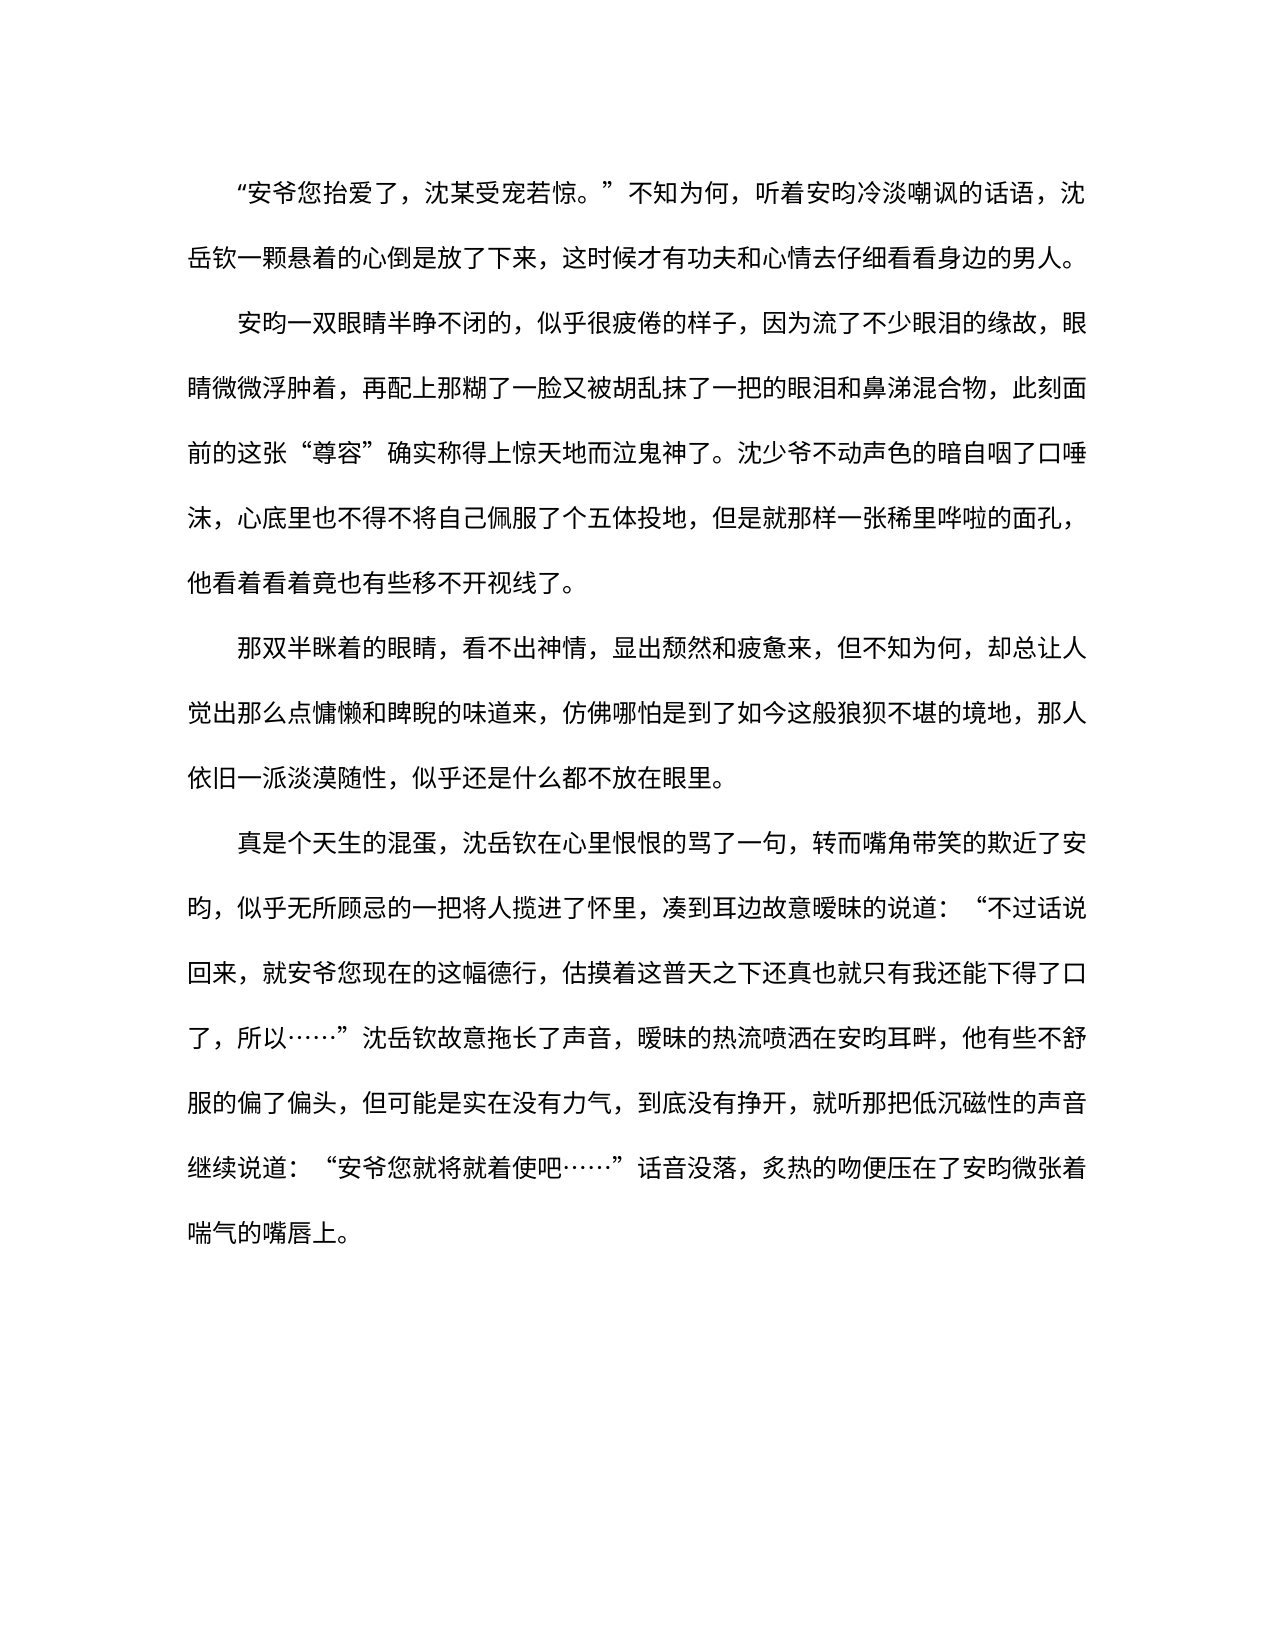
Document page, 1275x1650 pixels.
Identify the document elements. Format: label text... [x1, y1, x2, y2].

text “安爷您抬爱了，沈某受宠若惊。”不知为何，听着安昀冷淡嘲讽的话语，沈岳钦一颗悬着的心倒是放了下来，这时候才有功夫和心情去仔细看看身边的男人。 [187, 159, 1087, 289]
text 那双半眯着的眼睛，看不出神情，显出颓然和疲惫来，但不知为何，却总让人觉出那么点慵懒和睥睨的味道来，仿佛哪怕是到了如今这般狼狈不堪的境地，那人依旧一派淡漠随性，似乎还是什么都不放在眼里。 [187, 614, 1087, 809]
text 安昀一双眼睛半睁不闭的，似乎很疲倦的样子，因为流了不少眼泪的缘故，眼睛微微浮肿着，再配上那糊了一脸又被胡乱抹了一把的眼泪和鼻涕混合物，此刻面前的这张“尊容”确实称得上惊天地而泣鬼神了。沈少爷不动声色的暗自咽了口唾沫，心底里也不得不将自己佩服了个五体投地，但是就那样一张稀里哗啦的面孔，他看着看着竟也有些移不开视线了。 [187, 289, 1087, 614]
text 真是个天生的混蛋，沈岳钦在心里恨恨的骂了一句，转而嘴角带笑的欺近了安昀，似乎无所顾忌的一把将人揽进了怀里，凑到耳边故意暧昧的说道：“不过话说回来，就安爷您现在的这幅德行，估摸着这普天之下还真也就只有我还能下得了口了，所以……”沈岳钦故意拖长了声音，暧昧的热流喷洒在安昀耳畔，他有些不舒服的偏了偏头，但可能是实在没有力气，到底没有挣开，就听那把低沉磁性的声音继续说道：“安爷您就将就着使吧……”话音没落，炙热的吻便压在了安昀微张着喘气的嘴唇上。 [187, 809, 1087, 1264]
